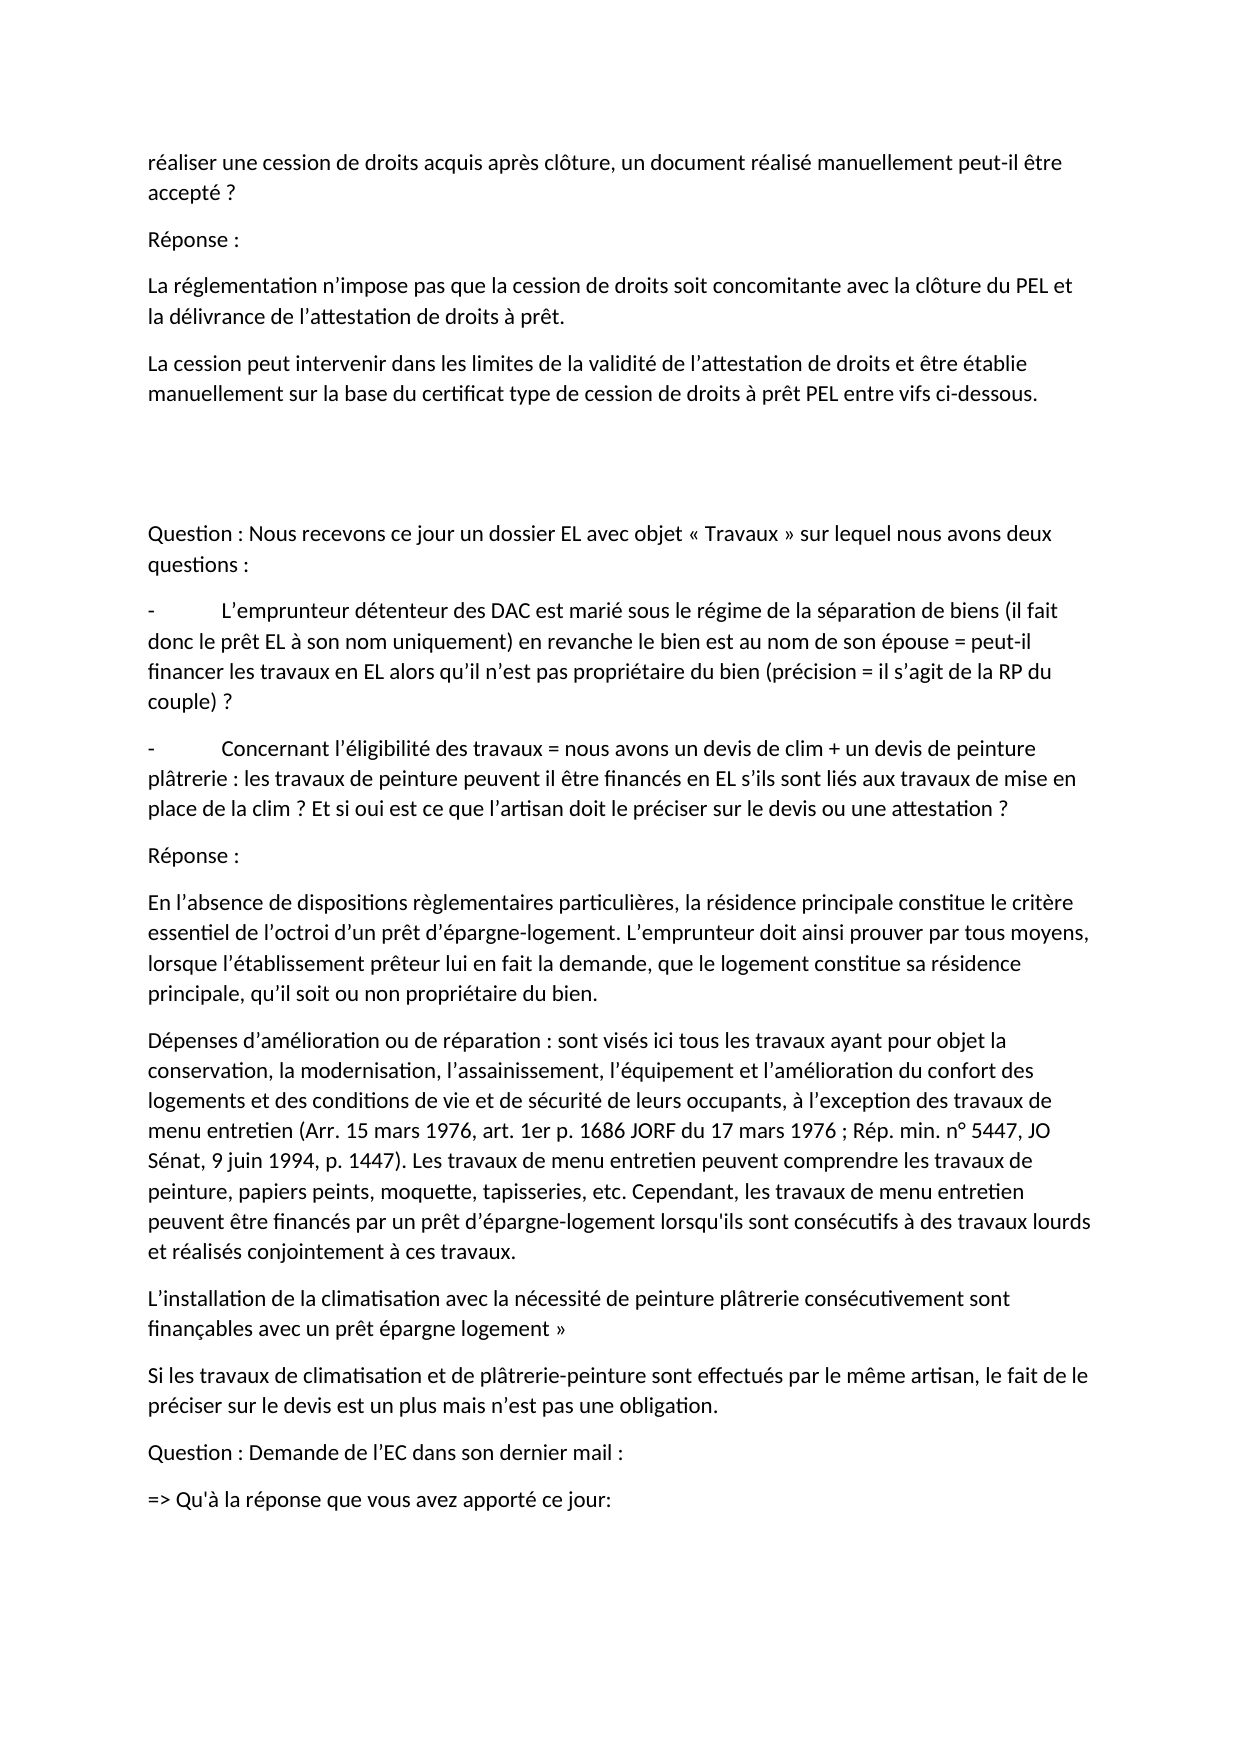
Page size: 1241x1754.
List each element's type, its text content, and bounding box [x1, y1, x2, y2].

text Si les travaux de climatisation et de plâtrerie-peinture sont effectués par le même artisan, le fait de le préciser sur le devis est un plus mais n’est pas une obligation. [148, 1361, 1093, 1419]
text L’installation de la climatisation avec la nécessité de peinture plâtrerie consécutivement sont finançables avec un prêt épargne logement » [148, 1284, 1093, 1342]
text - L’emprunteur détenteur des DAC est marié sous le régime de la séparation de biens (il fait donc le prêt EL à son nom uniquement) en revanche le bien est au nom de son épouse = peut-il financer les travaux en EL alors qu’il n’est pas propriétaire du bien (précision = il s’agit de la RP du couple) ? [148, 597, 1093, 715]
text - Concernant l’éligibilité des travaux = nous avons un devis de clim + un devis de peinture plâtrerie : les travaux de peinture peuvent il être financés en EL s’ils sont liés aux travaux de mise en place de la clim ? Et si oui est ce que l’artisan doit le préciser sur le devis ou une attestation ? [148, 734, 1093, 822]
text Dépenses d’amélioration ou de réparation : sont visés ici tous les travaux ayant pour objet la conservation, la modernisation, l’assainissement, l’équipement et l’amélioration du confort des logements et des conditions de vie et de sécurité de leurs occupants, à l’exception des travaux de menu entretien (Arr. 15 mars 1976, art. 1er p. 1686 JORF du 17 mars 1976 ; Rép. min. n° 5447, JO Sénat, 9 juin 1994, p. 1447). Les travaux de menu entretien peuvent comprendre les travaux de peinture, papiers peints, moquette, tapisseries, etc. Cependant, les travaux de menu entretien peuvent être financés par un prêt d’épargne-logement lorsqu'ils sont consécutifs à des travaux lourds et réalisés conjointement à ces travaux. [148, 1026, 1093, 1265]
text Question : Nous recevons ce jour un dossier EL avec objet « Travaux » sur lequel nous avons deux questions : [148, 519, 1093, 578]
text Réponse : [148, 225, 1093, 253]
text Réponse : [148, 841, 1093, 869]
text La cession peut intervenir dans les limites de la validité de l’attestation de droits et être établie manuellement sur la base du certificat type de cession de droits à prêt PEL entre vifs ci-dessous. [148, 349, 1093, 407]
text La réglementation n’impose pas que la cession de droits soit concomitante avec la clôture du PEL et la délivrance de l’attestation de droits à prêt. [148, 272, 1093, 330]
text En l’absence de dispositions règlementaires particulières, la résidence principale constitue le critère essentiel de l’octroi d’un prêt d’épargne-logement. L’emprunteur doit ainsi prouver par tous moyens, lorsque l’établissement prêteur lui en fait la demande, que le logement constitue sa résidence principale, qu’il soit ou non propriétaire du bien. [148, 888, 1093, 1007]
text => Qu'à la réponse que vous avez apporté ce jour: [148, 1485, 1093, 1513]
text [148, 148, 1093, 206]
text Question : Demande de l’EC dans son dernier mail : [148, 1438, 1093, 1466]
